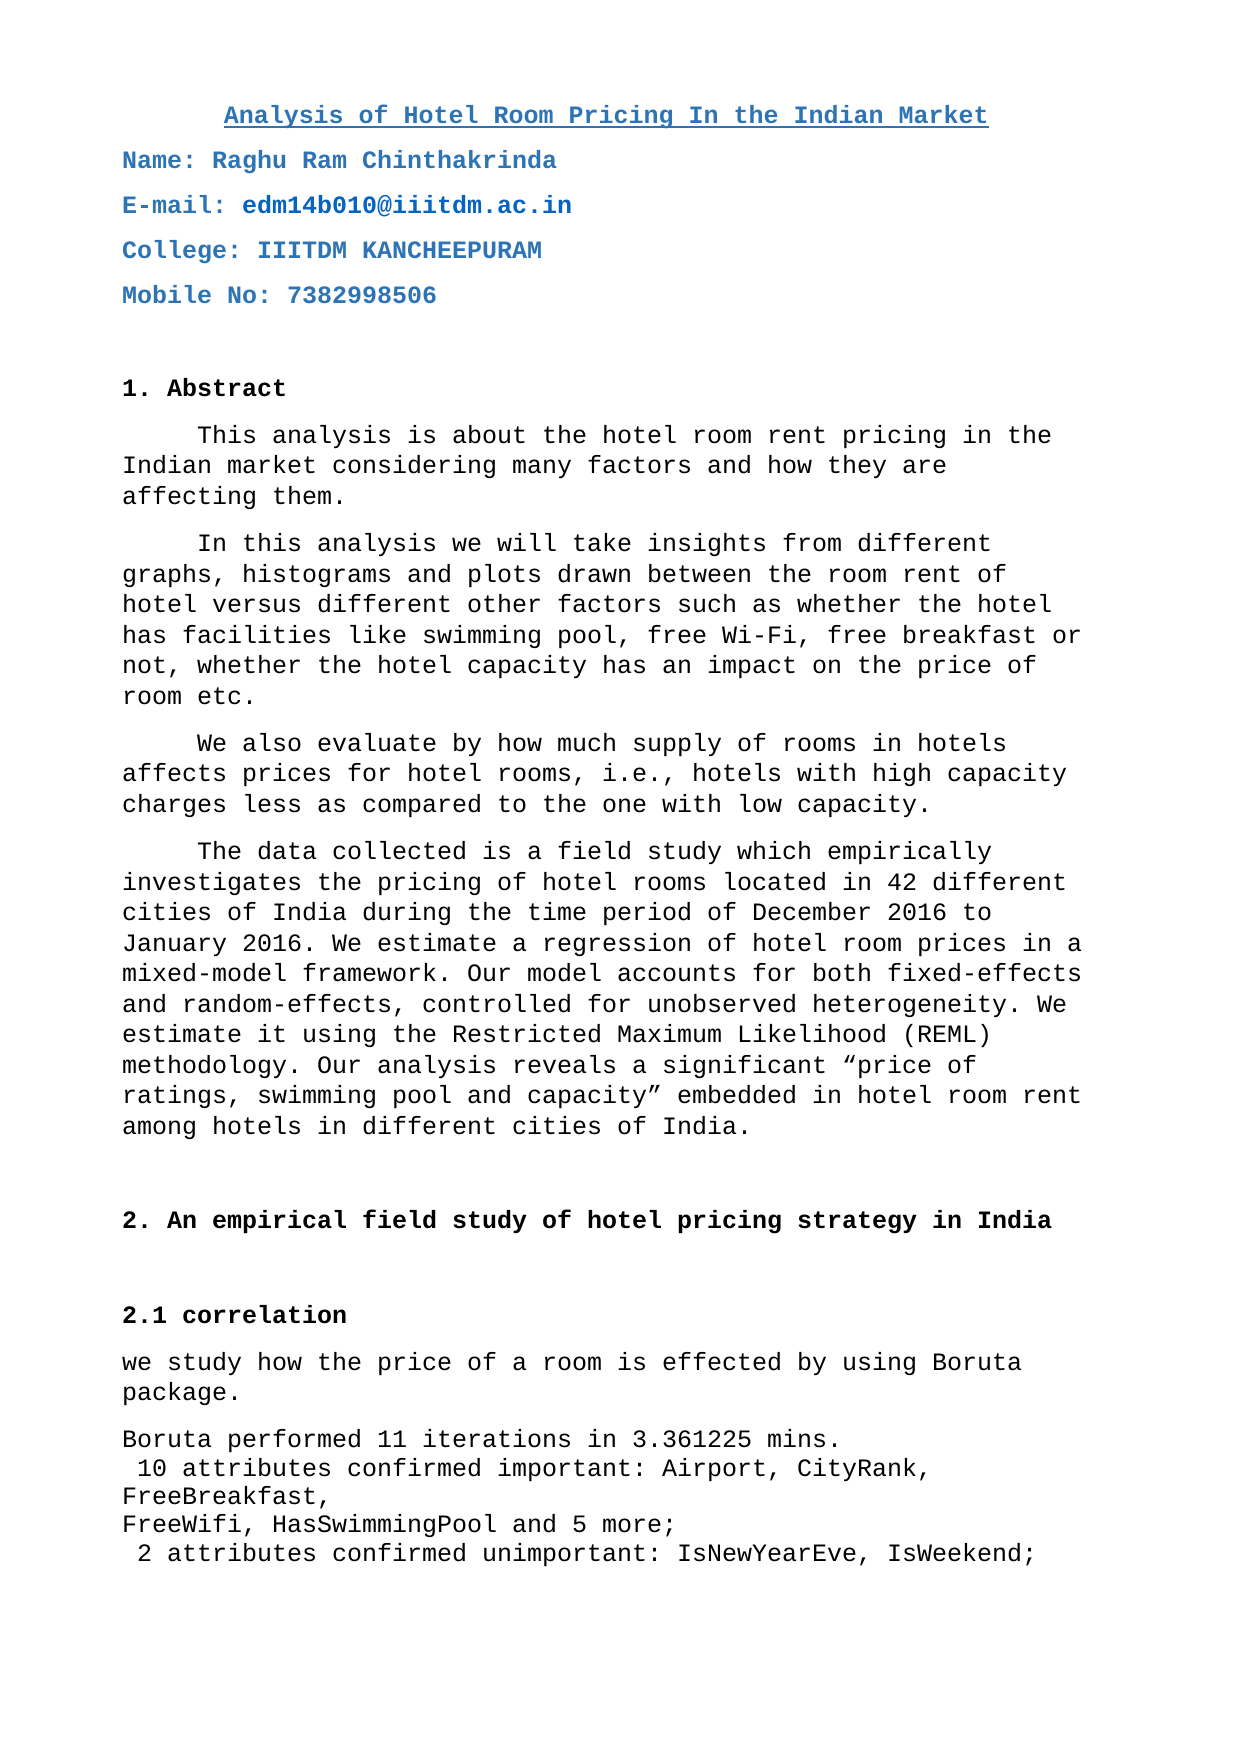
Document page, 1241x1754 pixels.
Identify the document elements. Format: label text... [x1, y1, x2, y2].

text FreeWifi, HasSwimmingPool and 5 more; [122, 1512, 1090, 1540]
text Analysis of Hotel Room Pricing In the Indian Market [122, 103, 1090, 131]
text 1. Abstract [122, 375, 1090, 404]
text E-mail: edm14b010@iiitdm.ac.in [122, 193, 1090, 221]
text 10 attributes confirmed important: Airport, CityRank, FreeBreakfast, [122, 1455, 1090, 1512]
text 2 attributes confirmed unimportant: IsNewYearEve, IsWeekend; [122, 1540, 1090, 1569]
text 2. An empirical field study of hotel pricing strategy in India [122, 1208, 1090, 1236]
text Name: Raghu Ram Chinthakrinda [122, 148, 1090, 176]
text In this analysis we will take insights from different graphs, histograms and plots drawn between the room rent of hotel versus different other factors such as whether the hotel has facilities like swimming pool, free Wi-Fi, free breakfast or not, whether the hotel capacity has an impact on the price of room etc. [122, 531, 1090, 712]
text The data collected is a field study which empirically investigates the pricing of hotel rooms located in 42 different cities of India during the time period of December 2016 to January 2016. We estimate a regression of hotel room prices in a mixed-model framework. Our model accounts for both fixed-effects and random-effects, controlled for unobserved heterogeneity. We estimate it using the Restricted Maximum Likelihood (REML) methodology. Our analysis reveals a significant “price of ratings, swimming pool and capacity” embedded in hotel room rent among hotels in different cities of India. [122, 839, 1090, 1142]
text This analysis is about the hotel room rent pricing in the Indian market considering many factors and how they are affecting them. [122, 422, 1090, 512]
text College: IIITDM KANCHEEPURAM [122, 238, 1090, 266]
text we study how the price of a room is effected by using Boruta package. [122, 1349, 1090, 1408]
text 2.1 correlation [122, 1302, 1090, 1331]
text Mobile No: 7382998506 [122, 283, 1090, 311]
text We also evaluate by how much supply of rooms in hotels affects prices for hotel rooms, i.e., hotels with high capacity charges less as compared to the one with low capacity. [122, 731, 1090, 820]
text Boruta performed 11 iterations in 3.361225 mins. [122, 1427, 1090, 1455]
